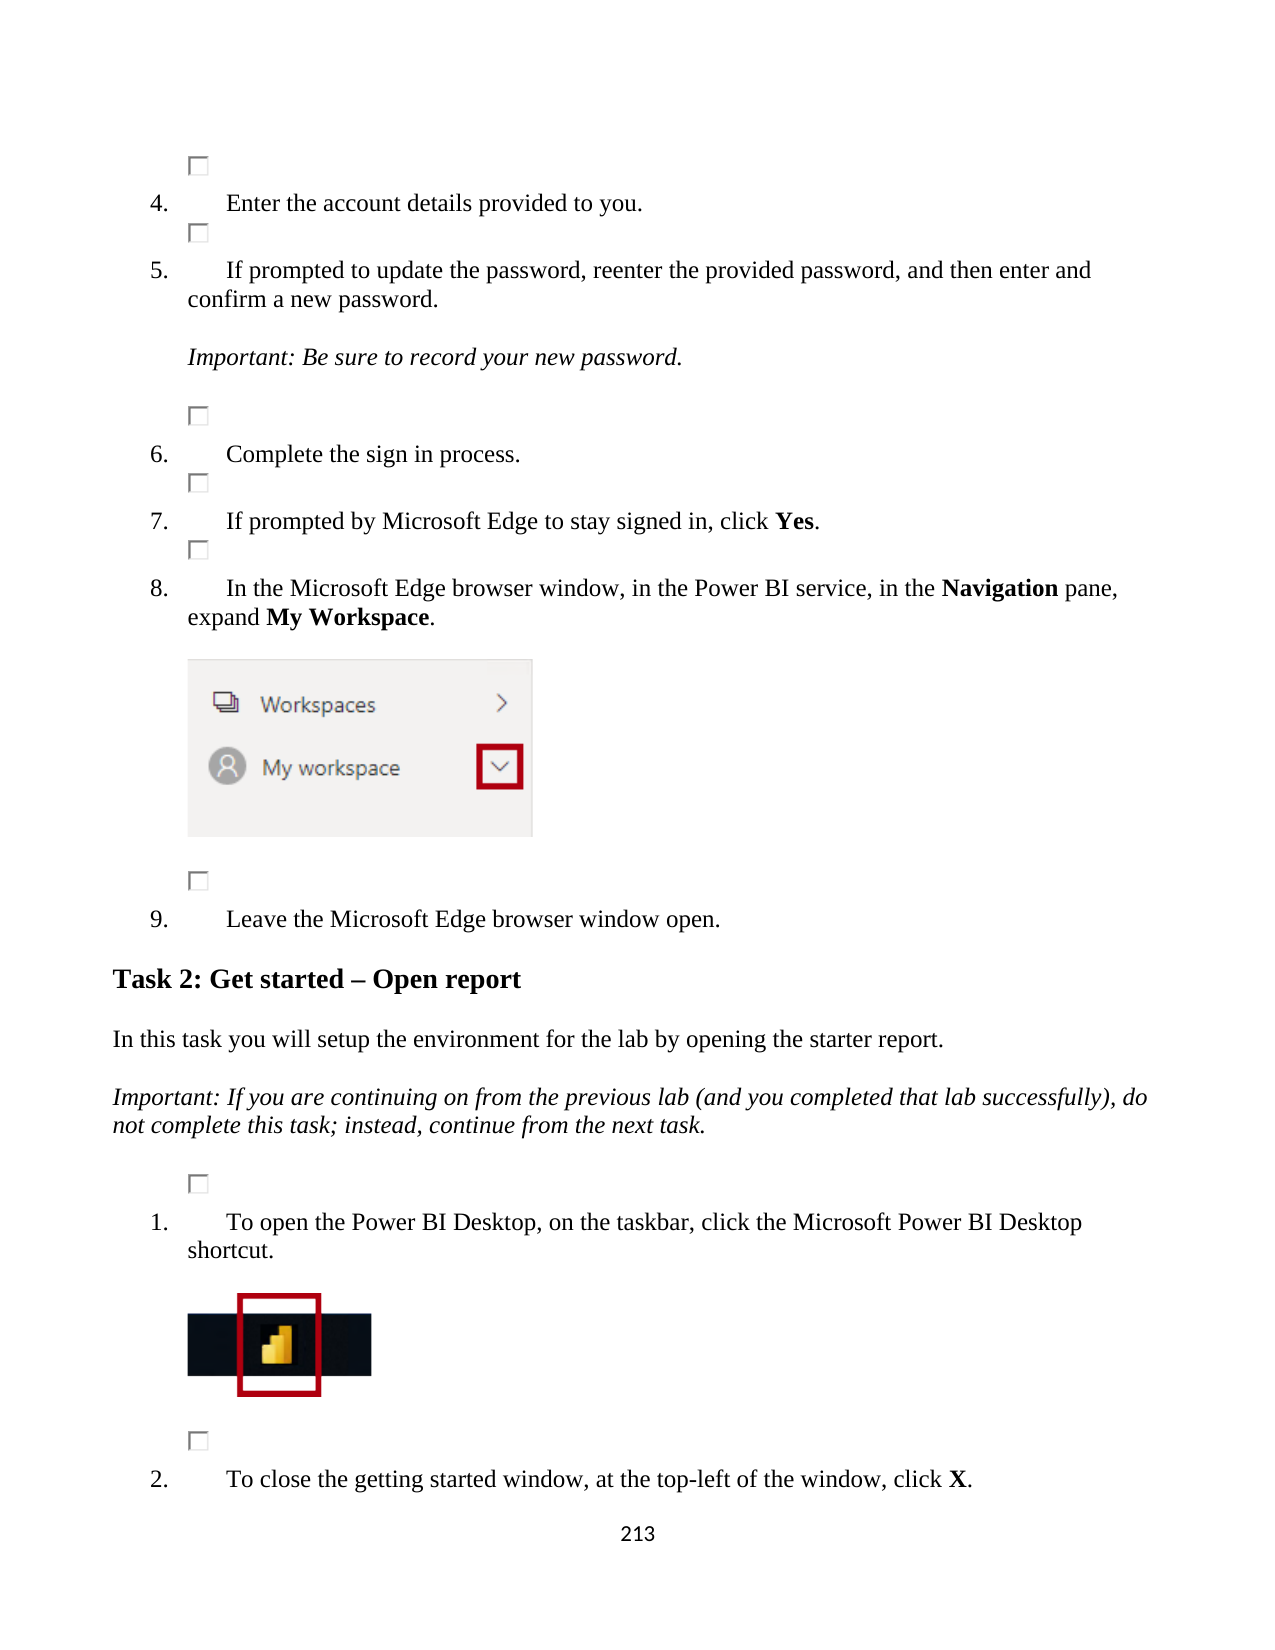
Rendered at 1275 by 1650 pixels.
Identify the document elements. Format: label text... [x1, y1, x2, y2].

list If prompted to update the password, reenter the provided password, and then enter and confirm a new password. [150, 217, 1162, 313]
list Enter the account details provided to you. [150, 150, 1162, 217]
list Complete the sign in process. [150, 400, 1162, 467]
list To open the Power BI Desktop, on the taskbar, click the Microsoft Power BI Desktop shortcut. [150, 1168, 1162, 1264]
picture [187, 1293, 372, 1397]
list To close the getting started window, at the top-left of the window, click X. [150, 1426, 1162, 1493]
list Leave the Microsoft Edge browser window open. [150, 866, 1162, 933]
text Task 2: Get started – Open report [112, 962, 1162, 994]
text In this task you will setup the environment for the lab by opening the starter report. [112, 1024, 1162, 1052]
list In the Microsoft Edge browser window, in the Power BI service, in the Navigation pane, expand My Workspace. [150, 534, 1162, 631]
text Important: If you are continuing on from the previous lab (and you completed that lab successfully), do not complete this task; instead, continue from the next task. [112, 1082, 1162, 1139]
picture [187, 659, 533, 837]
list If prompted by Microsoft Edge to stay signed in, click Yes. [150, 467, 1162, 534]
text Important: Be sure to record your new password. [187, 342, 1162, 371]
